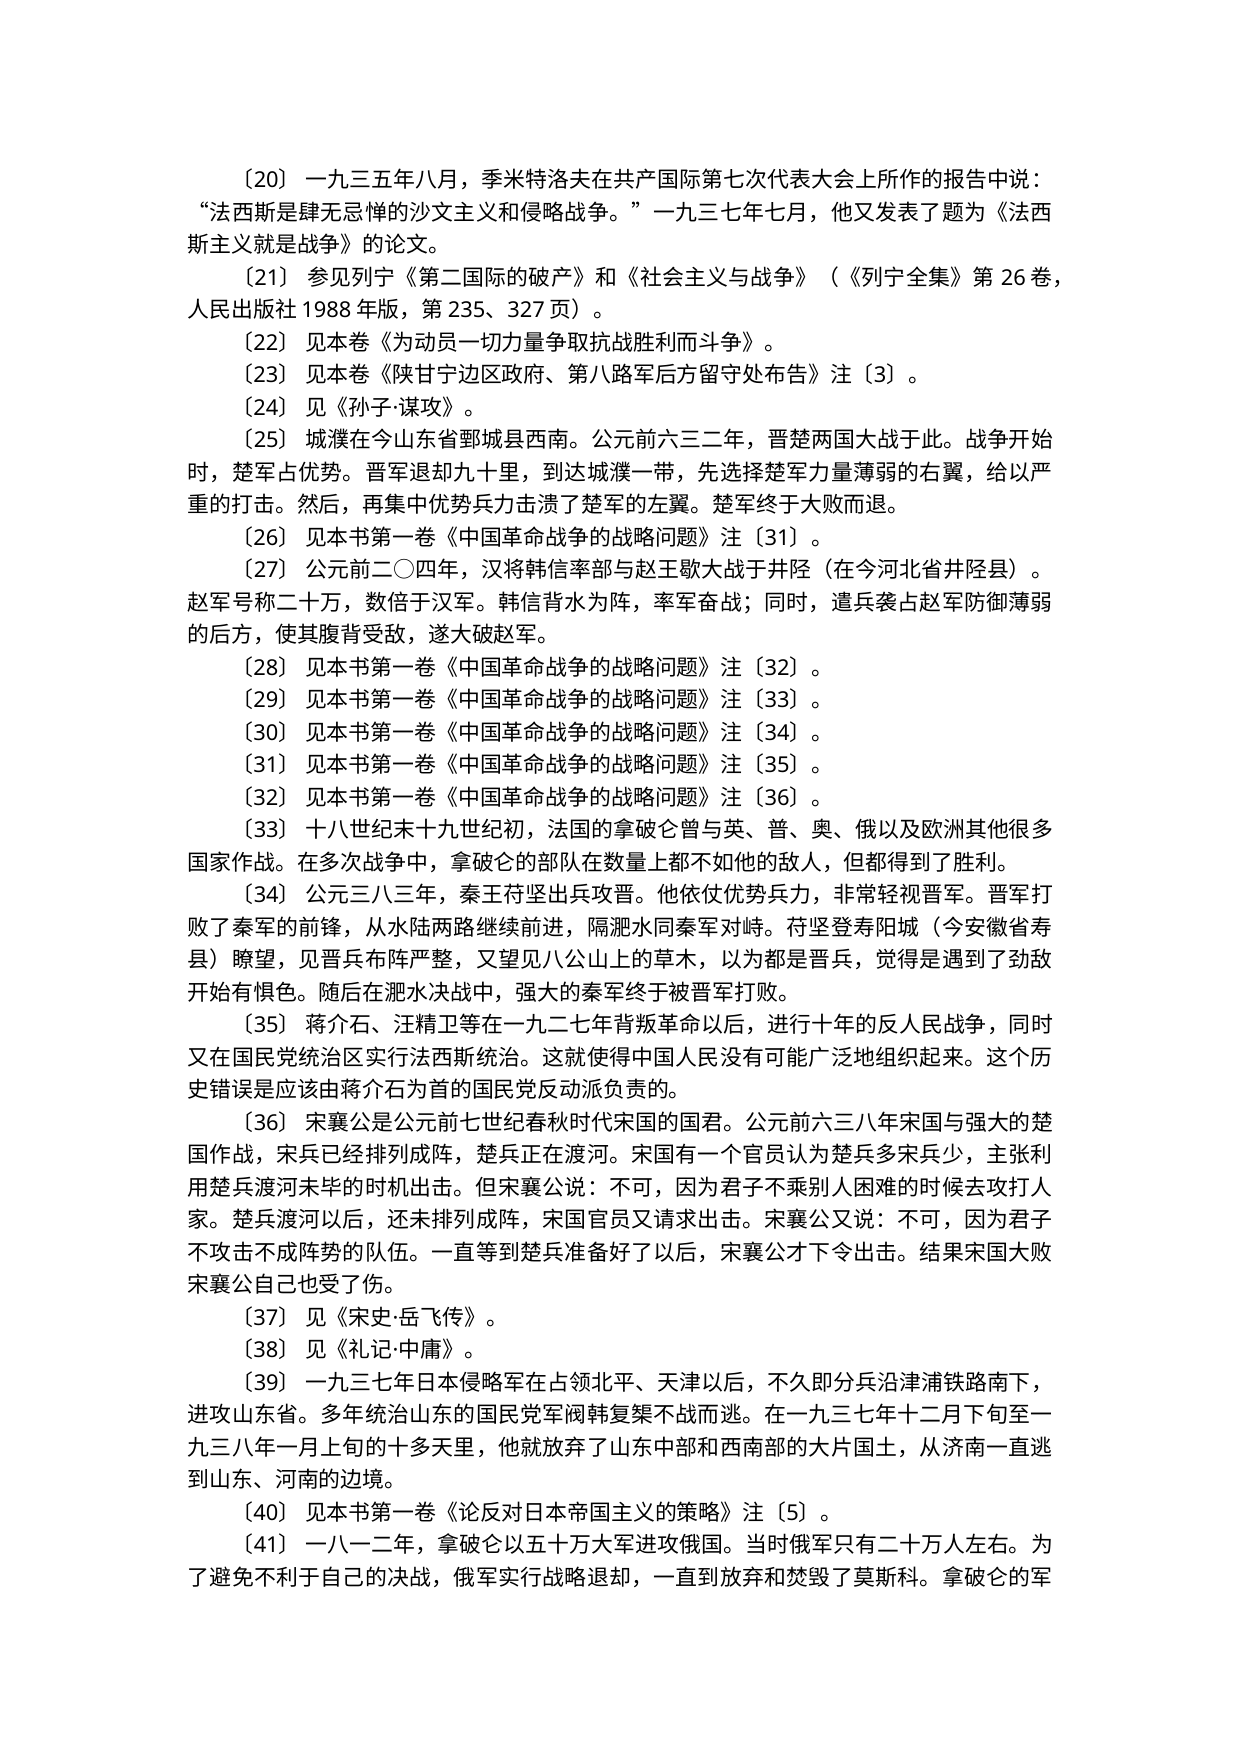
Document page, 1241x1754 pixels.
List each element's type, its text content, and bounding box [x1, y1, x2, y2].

text 〔33〕 十八世纪末十九世纪初，法国的拿破仑曾与英、普、奥、俄以及欧洲其他很多国家作战。在多次战争中，拿破仑的部队在数量上都不如他的敌人，但都得到了胜利。 [187, 812, 1053, 877]
text 〔36〕 宋襄公是公元前七世纪春秋时代宋国的国君。公元前六三八年宋国与强大的楚国作战，宋兵已经排列成阵，楚兵正在渡河。宋国有一个官员认为楚兵多宋兵少，主张利用楚兵渡河未毕的时机出击。但宋襄公说：不可，因为君子不乘别人困难的时候去攻打人家。楚兵渡河以后，还未排列成阵，宋国官员又请求出击。宋襄公又说：不可，因为君子不攻击不成阵势的队伍。一直等到楚兵准备好了以后，宋襄公才下令出击。结果宋国大败，宋襄公自己也受了伤。 [187, 1104, 1053, 1299]
text 〔28〕 见本书第一卷《中国革命战争的战略问题》注〔32〕。 [187, 649, 1053, 682]
text 〔22〕 见本卷《为动员一切力量争取抗战胜利而斗争》。 [187, 324, 1053, 357]
text 〔29〕 见本书第一卷《中国革命战争的战略问题》注〔33〕。 [187, 682, 1053, 714]
text 〔27〕 公元前二○四年，汉将韩信率部与赵王歇大战于井陉（在今河北省井陉县）。赵军号称二十万，数倍于汉军。韩信背水为阵，率军奋战；同时，遣兵袭占赵军防御薄弱的后方，使其腹背受敌，遂大破赵军。 [187, 552, 1053, 649]
text 〔23〕 见本卷《陕甘宁边区政府、第八路军后方留守处布告》注〔3〕。 [187, 357, 1053, 389]
text 〔35〕 蒋介石、汪精卫等在一九二七年背叛革命以后，进行十年的反人民战争，同时又在国民党统治区实行法西斯统治。这就使得中国人民没有可能广泛地组织起来。这个历史错误是应该由蒋介石为首的国民党反动派负责的。 [187, 1007, 1053, 1104]
text 〔34〕 公元三八三年，秦王苻坚出兵攻晋。他依仗优势兵力，非常轻视晋军。晋军打败了秦军的前锋，从水陆两路继续前进，隔淝水同秦军对峙。苻坚登寿阳城（今安徽省寿县）瞭望，见晋兵布阵严整，又望见八公山上的草木，以为都是晋兵，觉得是遇到了劲敌，开始有惧色。随后在淝水决战中，强大的秦军终于被晋军打败。 [187, 877, 1053, 1007]
text 〔30〕 见本书第一卷《中国革命战争的战略问题》注〔34〕。 [187, 714, 1053, 747]
text 〔39〕 一九三七年日本侵略军在占领北平、天津以后，不久即分兵沿津浦铁路南下，进攻山东省。多年统治山东的国民党军阀韩复榘不战而逃。在一九三七年十二月下旬至一九三八年一月上旬的十多天里，他就放弃了山东中部和西南部的大片国土，从济南一直逃到山东、河南的边境。 [187, 1364, 1053, 1494]
text 〔26〕 见本书第一卷《中国革命战争的战略问题》注〔31〕。 [187, 519, 1053, 552]
text 〔25〕 城濮在今山东省鄄城县西南。公元前六三二年，晋楚两国大战于此。战争开始时，楚军占优势。晋军退却九十里，到达城濮一带，先选择楚军力量薄弱的右翼，给以严重的打击。然后，再集中优势兵力击溃了楚军的左翼。楚军终于大败而退。 [187, 422, 1053, 519]
text 〔20〕 一九三五年八月，季米特洛夫在共产国际第七次代表大会上所作的报告中说：“法西斯是肆无忌惮的沙文主义和侵略战争。”一九三七年七月，他又发表了题为《法西斯主义就是战争》的论文。 [187, 162, 1053, 259]
text 〔38〕 见《礼记·中庸》。 [187, 1332, 1053, 1364]
text 〔40〕 见本书第一卷《论反对日本帝国主义的策略》注〔5〕。 [187, 1494, 1053, 1527]
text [187, 1527, 1053, 1592]
text 〔21〕 参见列宁《第二国际的破产》和《社会主义与战争》（《列宁全集》第26卷，人民出版社1988年版，第235、327页）。 [187, 259, 1053, 324]
text 〔37〕 见《宋史·岳飞传》。 [187, 1299, 1053, 1332]
text 〔24〕 见《孙子·谋攻》。 [187, 389, 1053, 422]
text 〔32〕 见本书第一卷《中国革命战争的战略问题》注〔36〕。 [187, 779, 1053, 812]
text 〔31〕 见本书第一卷《中国革命战争的战略问题》注〔35〕。 [187, 747, 1053, 779]
